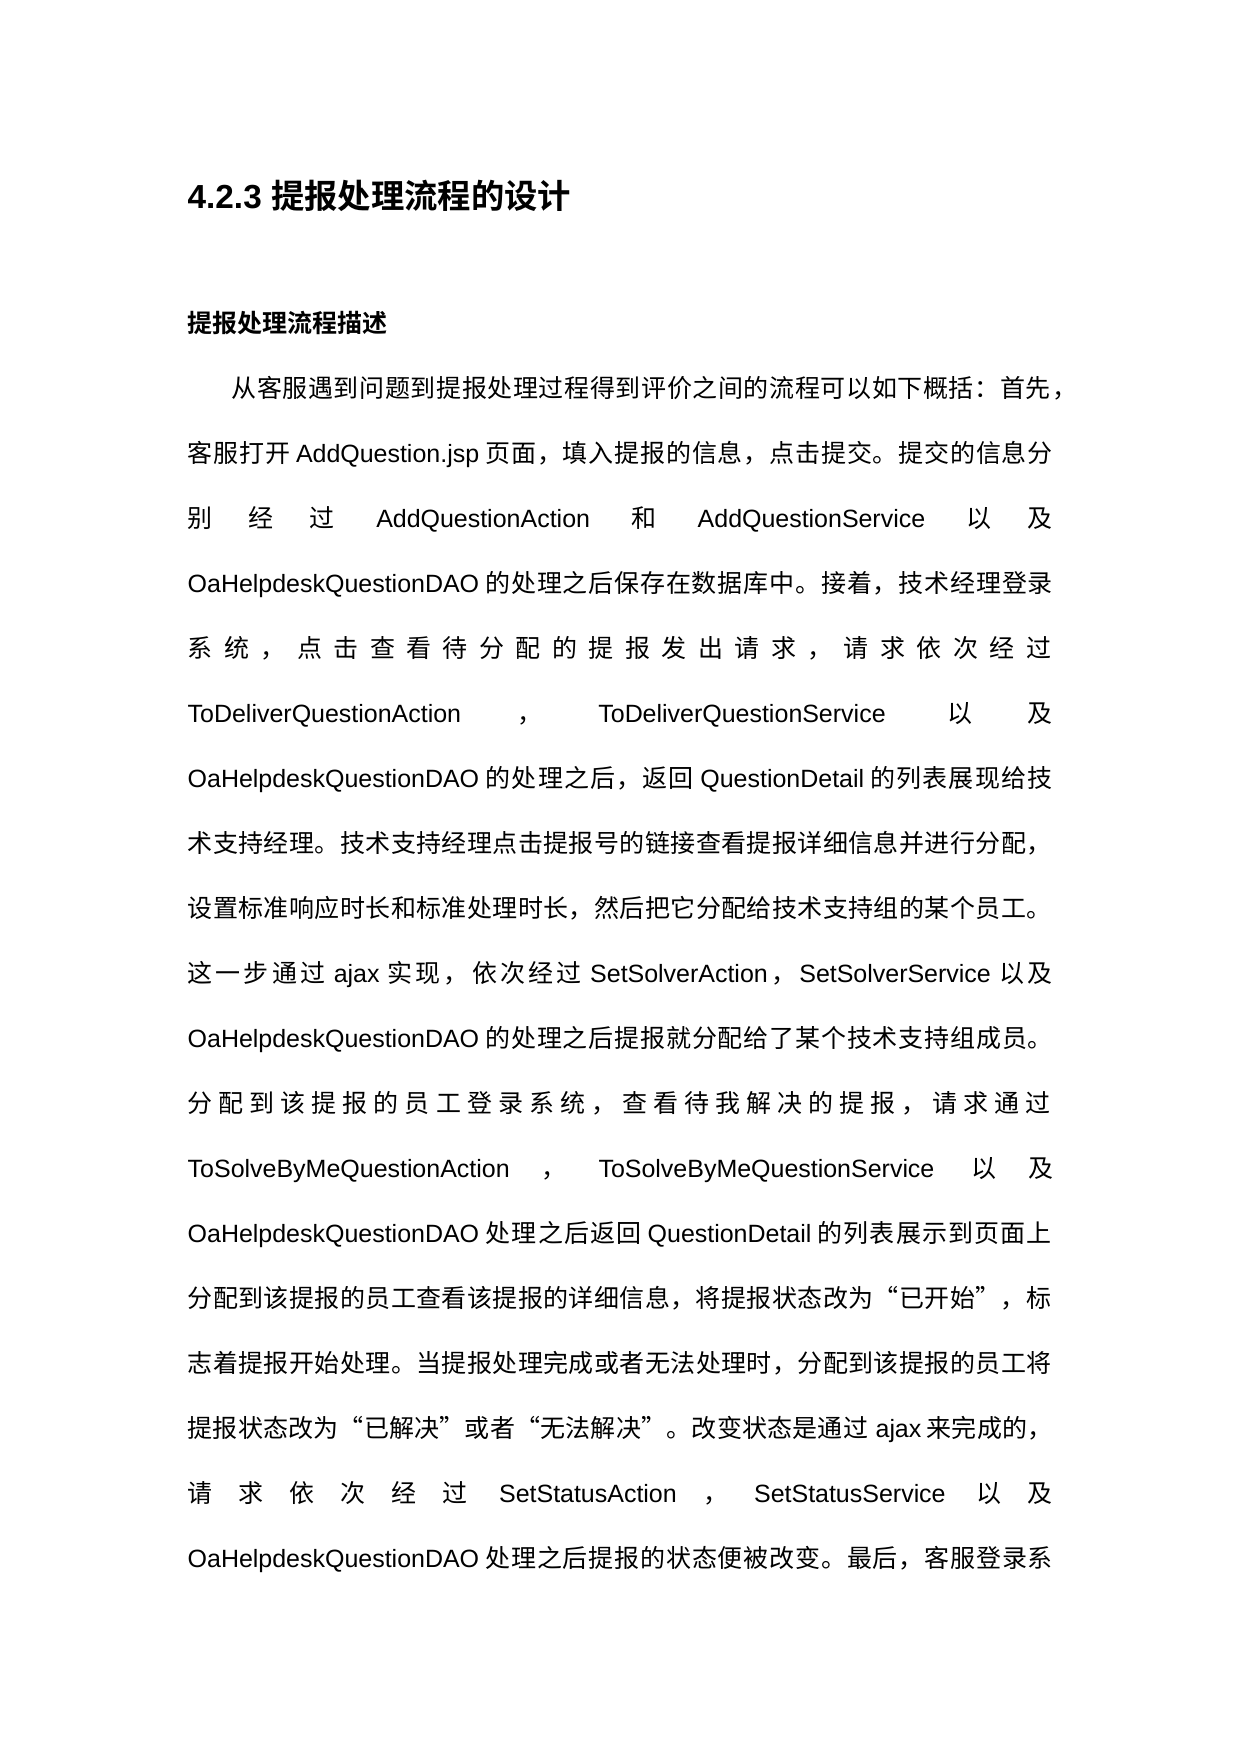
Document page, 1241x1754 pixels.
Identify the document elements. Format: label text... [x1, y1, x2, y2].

subtitle 4.2.3 提报处理流程的设计 [187, 162, 1053, 227]
text 提报处理流程描述 [187, 289, 1053, 354]
